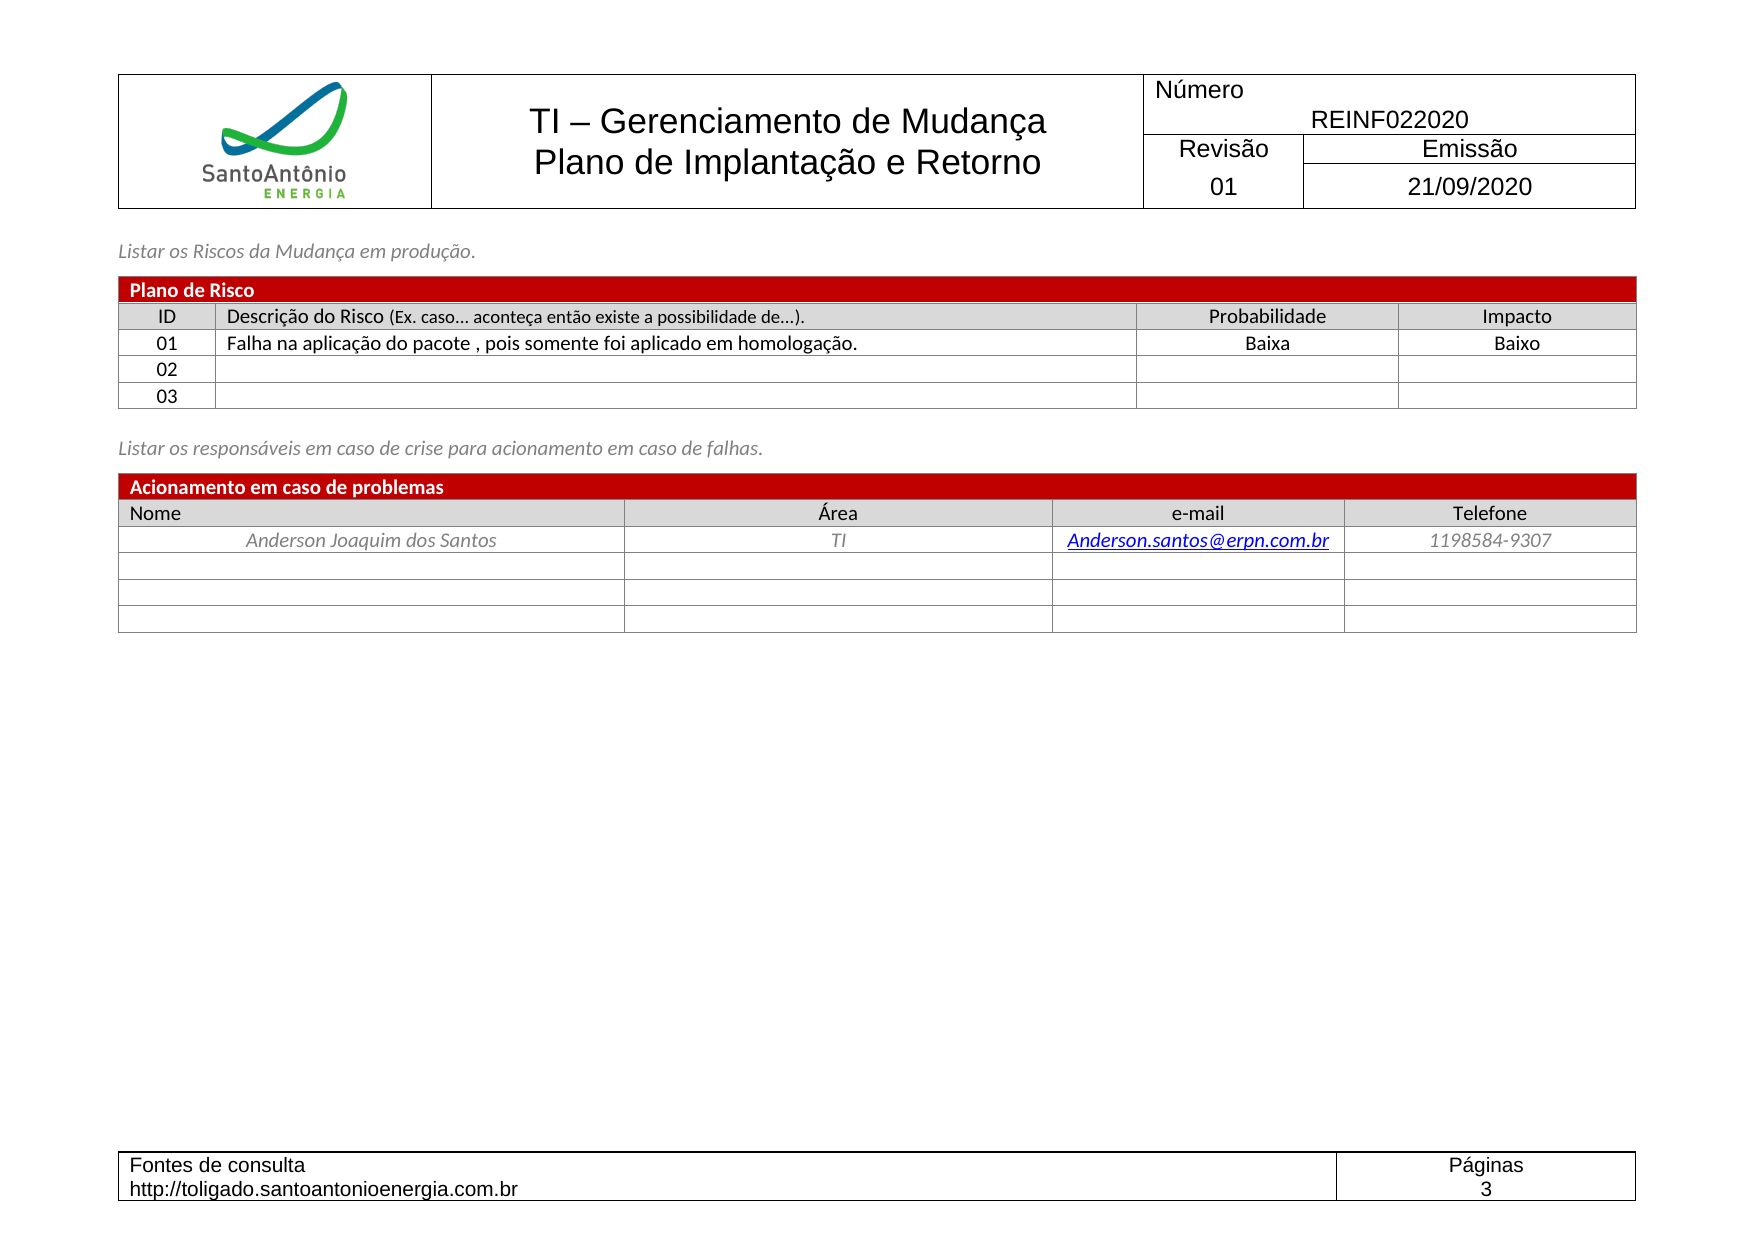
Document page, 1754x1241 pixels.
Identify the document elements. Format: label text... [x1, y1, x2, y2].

table_cell Probabilidade [1137, 304, 1398, 329]
table_header Acionamento em caso de problemas [119, 474, 1636, 499]
table_cell [216, 383, 1136, 408]
table_cell e-mail [1053, 500, 1344, 526]
table_cell Baixa [1137, 330, 1398, 355]
table_cell [119, 553, 624, 579]
table_cell [1345, 580, 1636, 605]
table_cell [1345, 606, 1636, 632]
table_cell [119, 606, 624, 632]
table_header Plano de Risco [119, 277, 1636, 302]
text Listar os responsáveis em caso de crise para acionamento em caso de falhas. [118, 435, 1636, 460]
table_cell [1053, 553, 1344, 579]
table_cell [1137, 356, 1398, 382]
table_cell 02 [119, 356, 215, 382]
table_cell [625, 553, 1052, 579]
table_cell Falha na aplicação do pacote , pois somente foi aplicado em homologação. [216, 330, 1136, 355]
table_cell Anderson.santos@erpn.com.br [1053, 527, 1344, 552]
table_cell 01 [119, 330, 215, 355]
table_cell [1137, 383, 1398, 408]
table_cell Telefone [1345, 500, 1636, 526]
table_cell [1399, 383, 1636, 408]
table_cell TI [625, 527, 1052, 552]
table_cell Nome [119, 500, 624, 526]
picture [202, 82, 347, 201]
table_cell [216, 356, 1136, 382]
table_cell [625, 580, 1052, 605]
table_cell ID [119, 304, 215, 329]
text Listar os Riscos da Mudança em produção. [118, 238, 1636, 263]
table_cell 03 [119, 383, 215, 408]
table_cell Área [625, 500, 1052, 526]
table_cell [1399, 356, 1636, 382]
table_cell 1198584-9307 [1345, 527, 1636, 552]
table_cell [1345, 553, 1636, 579]
table_cell Baixo [1399, 330, 1636, 355]
table_cell [625, 606, 1052, 632]
table_cell [119, 580, 624, 605]
table_cell [1053, 606, 1344, 632]
table_cell Impacto [1399, 304, 1636, 329]
table_cell [1053, 580, 1344, 605]
table_cell Descrição do Risco (Ex. caso... aconteça então existe a possibilidade de...). [216, 304, 1136, 329]
table_cell Anderson Joaquim dos Santos [119, 527, 624, 552]
